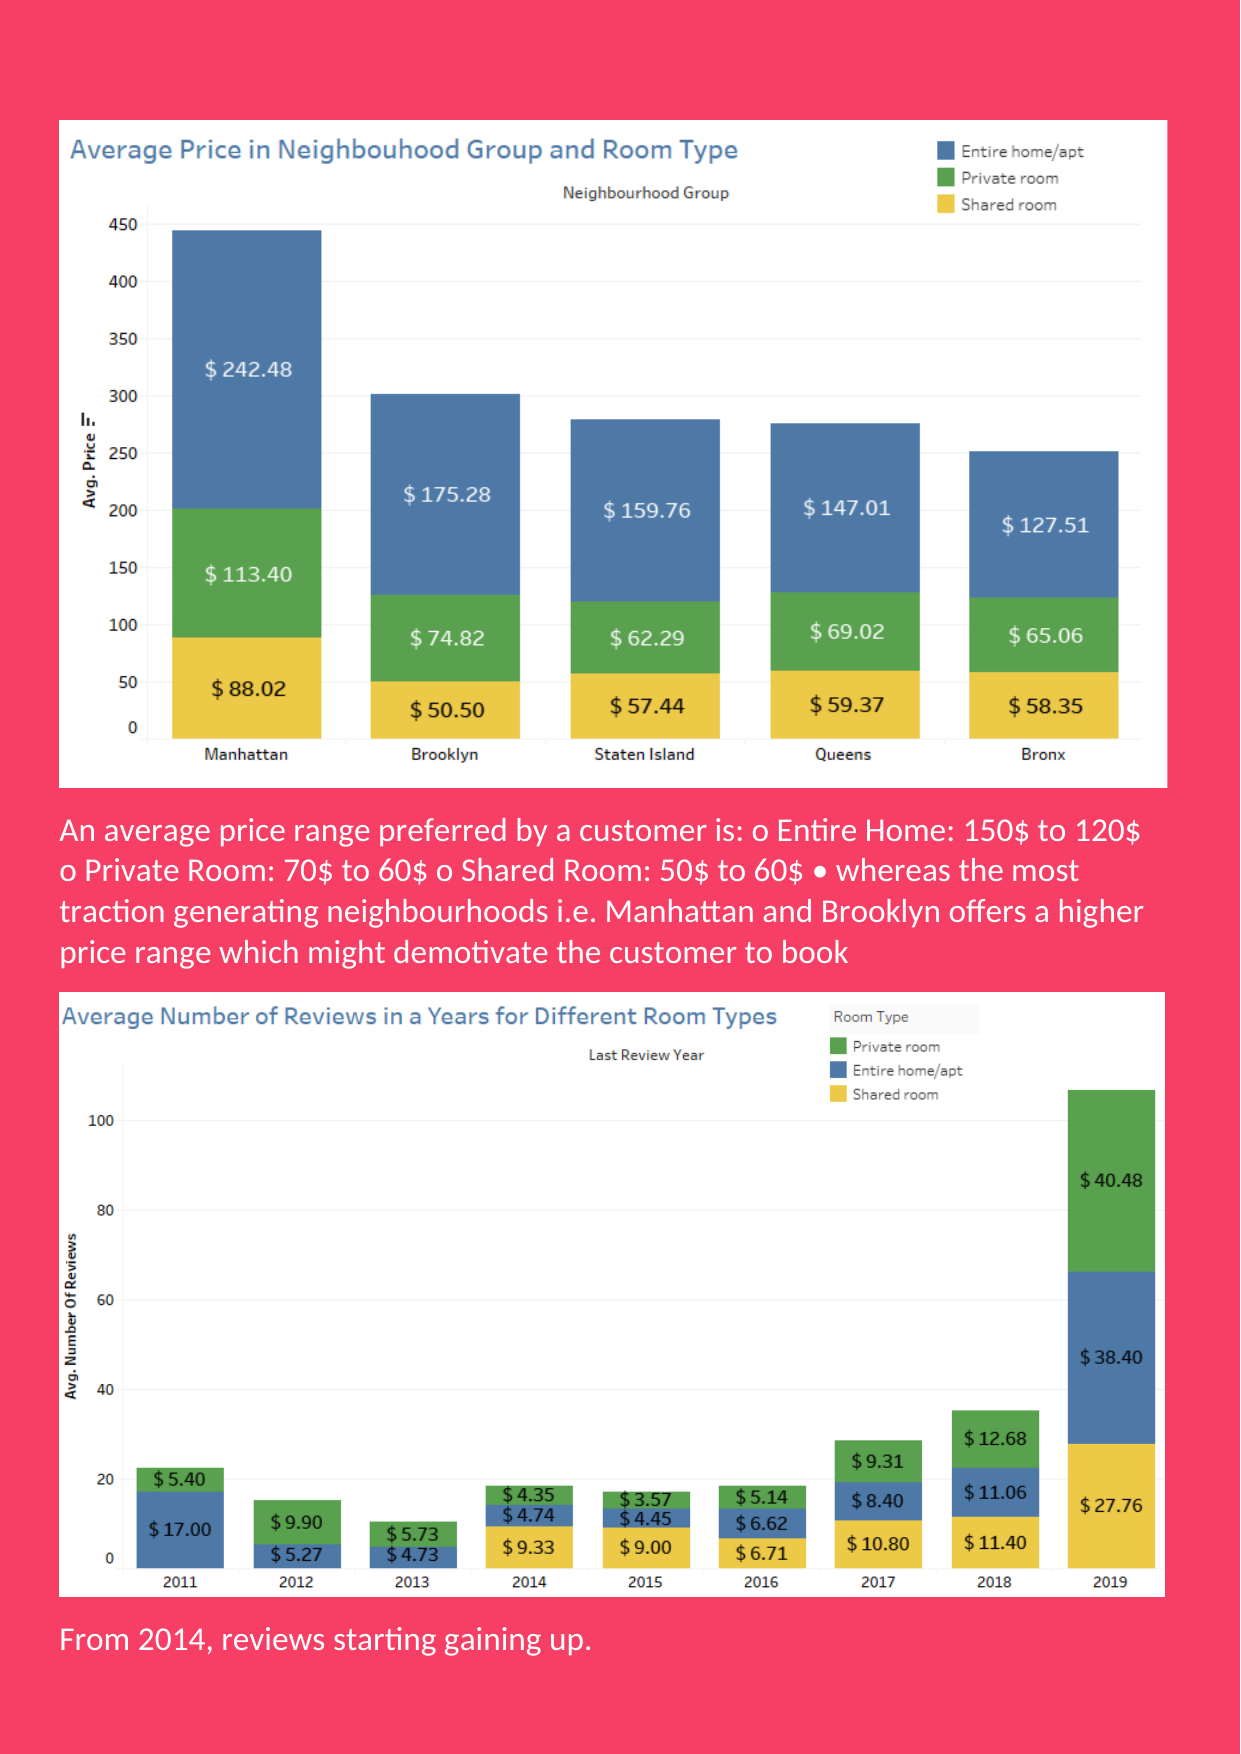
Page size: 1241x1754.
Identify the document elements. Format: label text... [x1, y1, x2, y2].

picture [59, 120, 1168, 788]
picture [59, 992, 1165, 1597]
text An average price range preferred by a customer is: o Entire Home: 150$ to 120$ o Private Room: 70$ to 60$ o Shared Room: 50$ to 60$ • whereas the most traction generating neighbourhoods i.e. Manhattan and Brooklyn offers a higher price range which might demotivate the customer to book [59, 809, 1167, 972]
text From 2014, reviews starting gaining up. [59, 1618, 1167, 1658]
